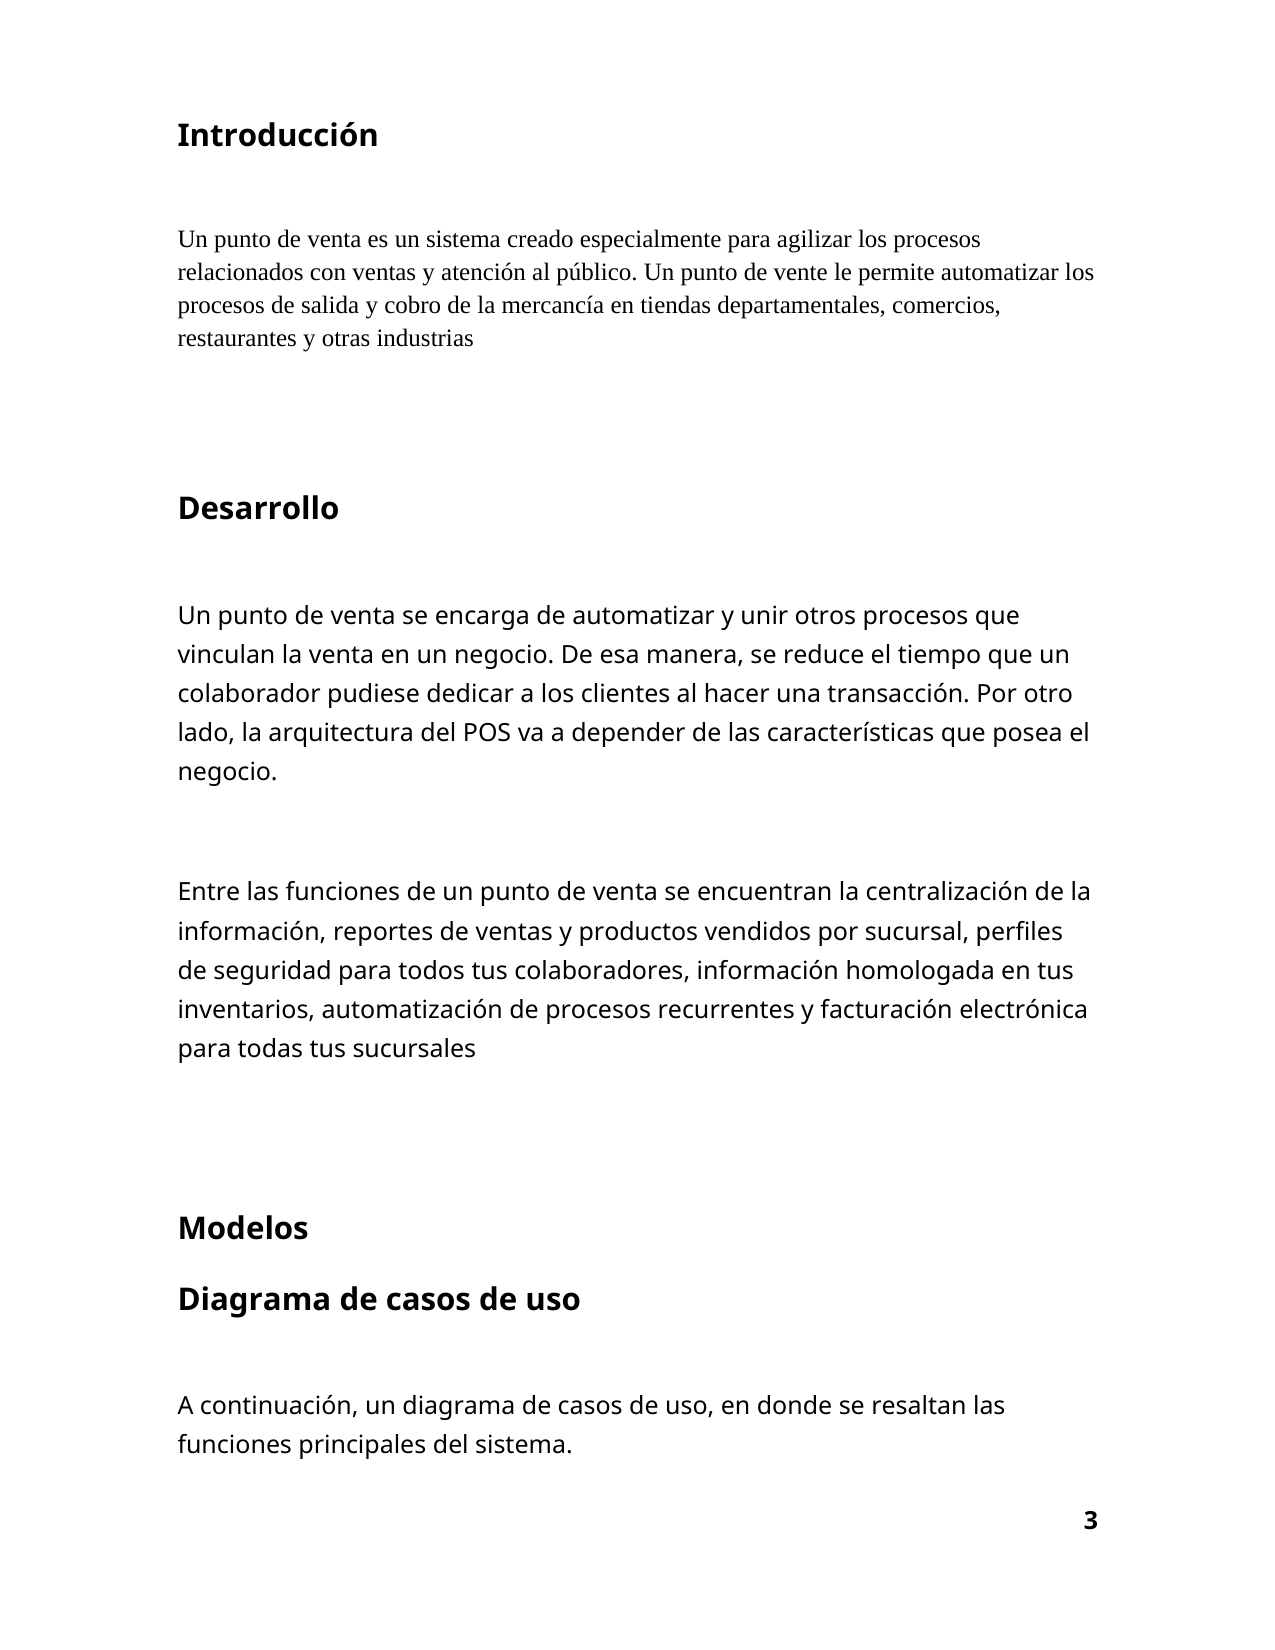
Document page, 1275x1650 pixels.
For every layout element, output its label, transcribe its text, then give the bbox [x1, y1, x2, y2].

text Desarrollo [177, 491, 1098, 527]
text Un punto de venta es un sistema creado especialmente para agilizar los procesos relacionados con ventas y atención al público. Un punto de vente le permite automatizar los procesos de salida y cobro de la mercancía en tiendas departamentales, comercios, restaurantes y otras industrias [177, 224, 1098, 352]
text Introducción [177, 118, 1098, 153]
text Modelos [177, 1211, 1098, 1246]
text Un punto de venta se encarga de automatizar y unir otros procesos que vinculan la venta en un negocio. De esa manera, se reduce el tiempo que un colaborador pudiese dedicar a los clientes al hacer una transacción. Por otro lado, la arquitectura del POS va a depender de las características que posea el negocio. [177, 597, 1098, 788]
text Entre las funciones de un punto de venta se encuentran la centralización de la información, reportes de ventas y productos vendidos por sucursal, perfiles de seguridad para todos tus colaboradores, información homologada en tus inventarios, automatización de procesos recurrentes y facturación electrónica para todas tus sucursales [177, 874, 1098, 1065]
text Diagrama de casos de uso [177, 1282, 1098, 1317]
text A continuación, un diagrama de casos de uso, en donde se resaltan las funciones principales del sistema. [177, 1388, 1098, 1461]
